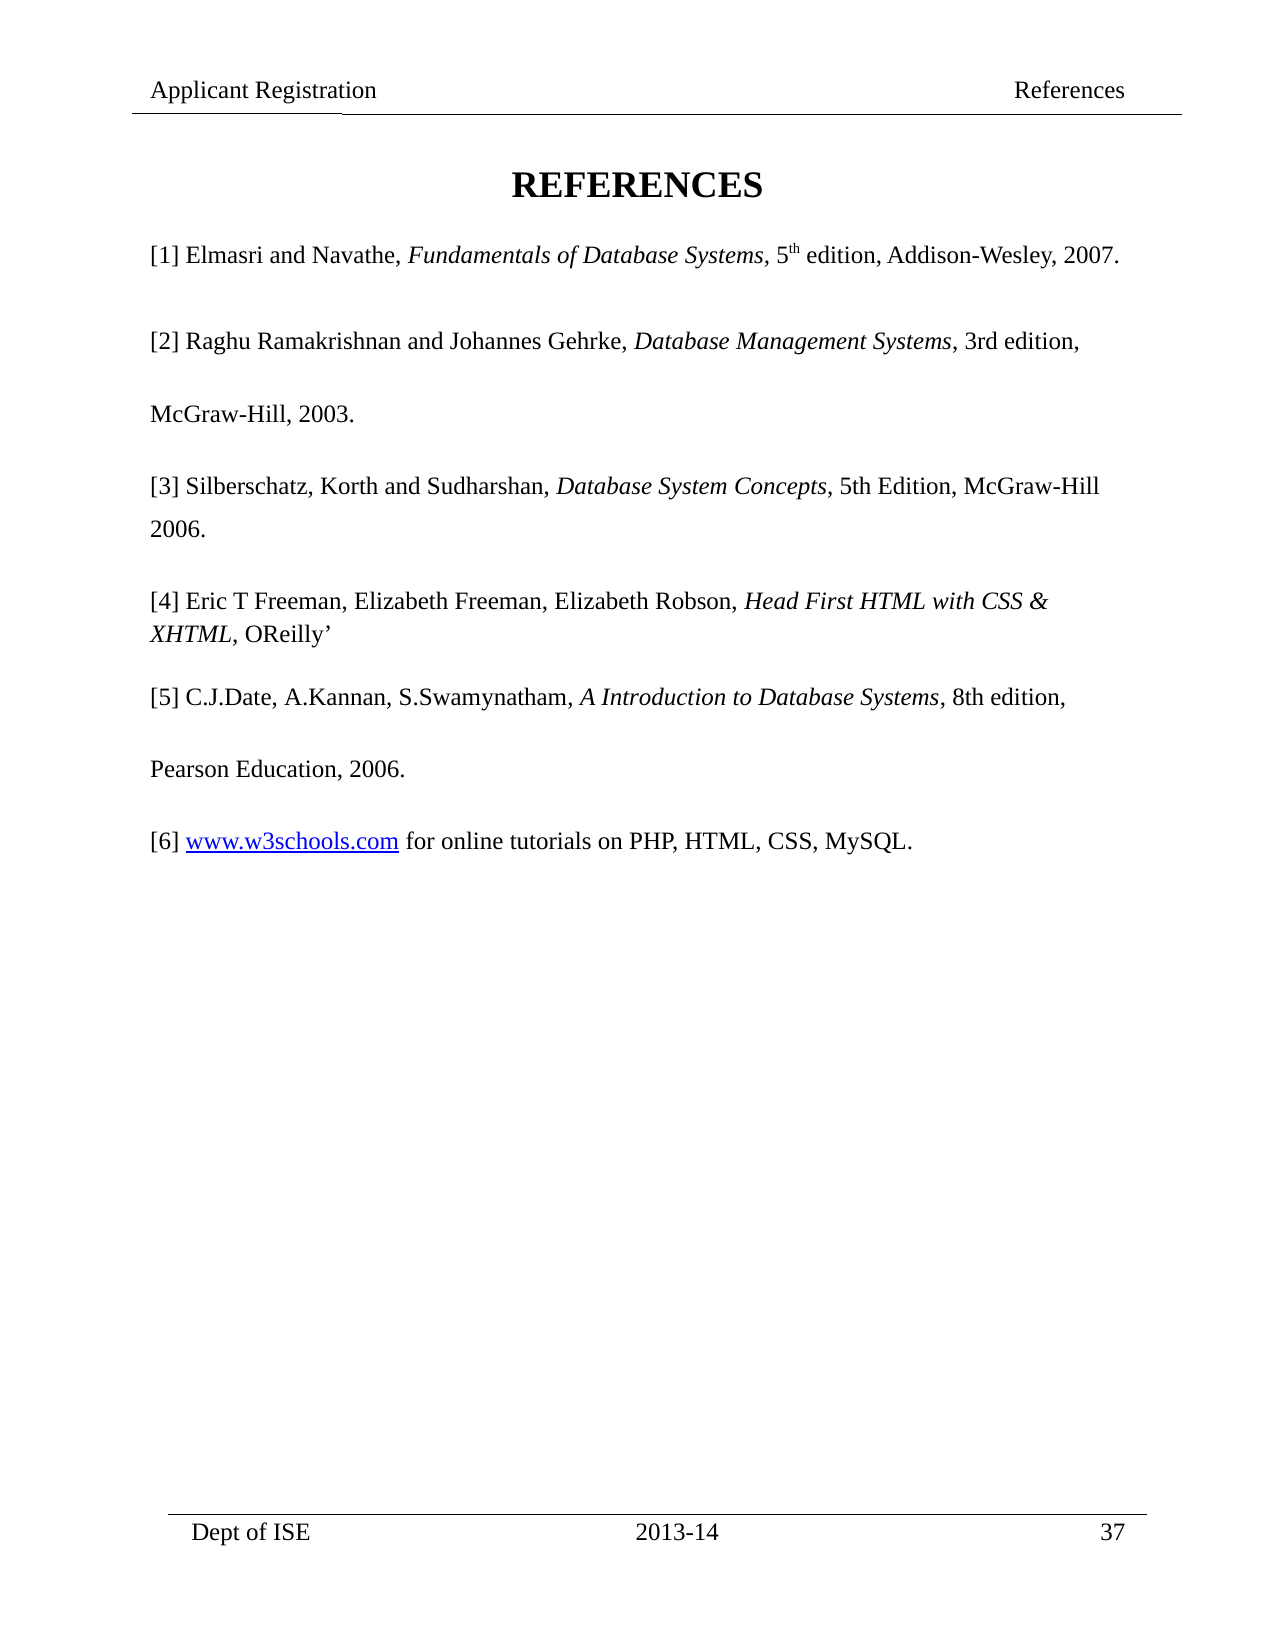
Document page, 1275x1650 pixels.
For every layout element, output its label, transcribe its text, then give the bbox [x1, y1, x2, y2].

text [1] Elmasri and Navathe, Fundamentals of Database Systems, 5th edition, Addison-Wesley, 2007. [150, 240, 1125, 268]
text [3] Silberschatz, Korth and Sudharshan, Database System Concepts, 5th Edition, McGraw-Hill 2006. [150, 471, 1125, 543]
text McGraw-Hill, 2003. [150, 399, 1125, 427]
subtitle [4] Eric T Freeman, Elizabeth Freeman, Elizabeth Robson, Head First HTML with CSS & XHTML, OReilly’ [150, 586, 1125, 648]
text [2] Raghu Ramakrishnan and Johannes Gehrke, Database Management Systems, 3rd edition, [150, 326, 1125, 355]
text Pearson Education, 2006. [150, 754, 1125, 783]
text [6] www.w3schools.com for online tutorials on PHP, HTML, CSS, MySQL. [150, 826, 1125, 855]
subtitle References [150, 162, 1125, 206]
text [5] C.J.Date, A.Kannan, S.Swamynatham, A Introduction to Database Systems, 8th edition, [150, 682, 1125, 710]
